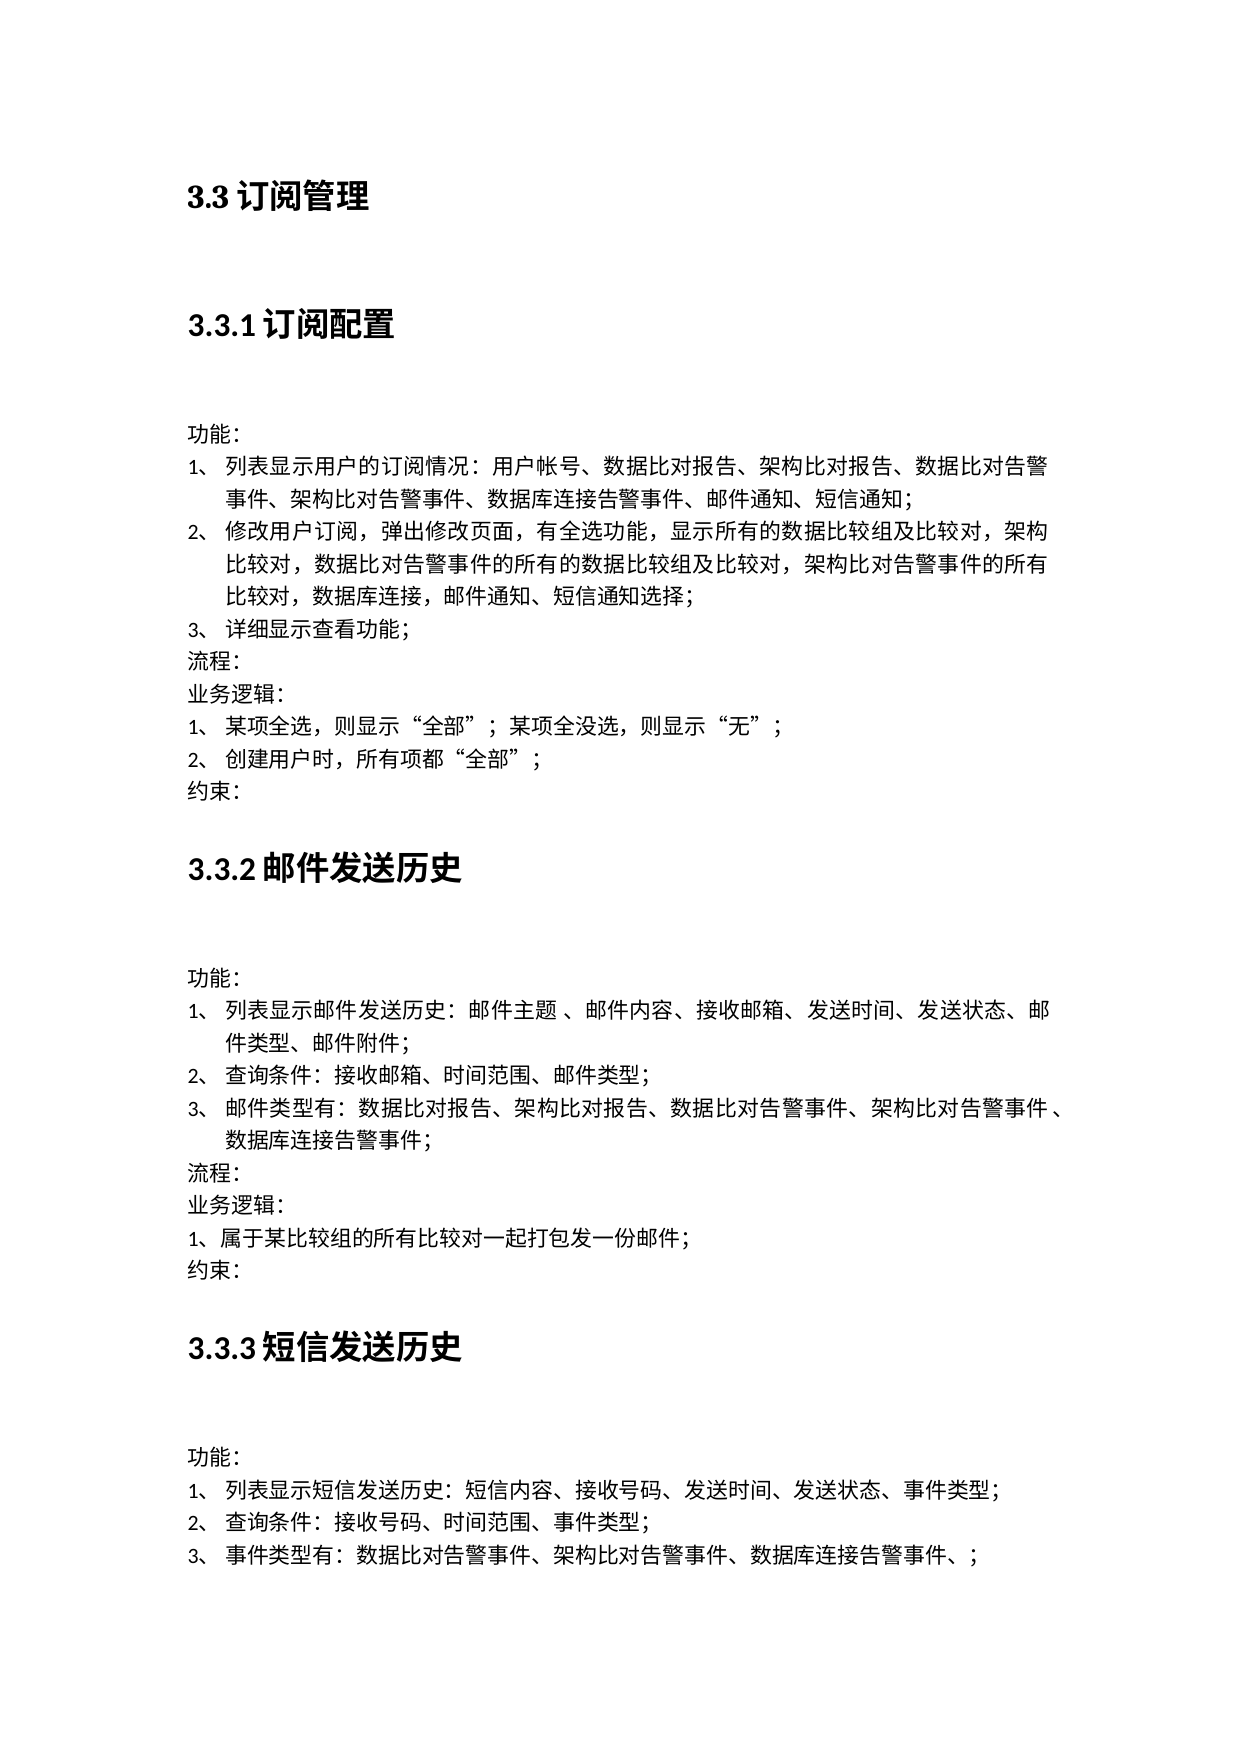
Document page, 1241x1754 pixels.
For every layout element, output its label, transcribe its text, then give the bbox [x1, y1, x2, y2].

text 业务逻辑： [187, 1188, 1053, 1221]
list 某项全选，则显示“全部”；某项全没选，则显示“无”； [187, 709, 1053, 741]
list 创建用户时，所有项都“全部”； [187, 741, 1053, 774]
text 约束： [187, 1253, 1053, 1286]
text 功能： [187, 1440, 1053, 1472]
list 列表显示短信发送历史：短信内容、接收号码、发送时间、发送状态、事件类型； [187, 1472, 1053, 1505]
text 流程： [187, 1156, 1053, 1188]
list 邮件类型有：数据比对报告、架构比对报告、数据比对告警事件、架构比对告警事件、数据库连接告警事件； [187, 1091, 1053, 1156]
text 1、属于某比较组的所有比较对一起打包发一份邮件； [187, 1221, 1053, 1253]
subtitle 3.3.1订阅配置 [187, 289, 1053, 354]
list 详细显示查看功能； [187, 611, 1053, 644]
subtitle 3.3订阅管理 [187, 162, 1053, 227]
list 修改用户订阅，弹出修改页面，有全选功能，显示所有的数据比较组及比较对，架构比较对，数据比对告警事件的所有的数据比较组及比较对，架构比对告警事件的所有比较对，数据库连接，邮件通知、短信通知选择； [187, 514, 1053, 611]
text 流程： [187, 644, 1053, 676]
subtitle 3.3.2邮件发送历史 [187, 833, 1053, 898]
text 功能： [187, 416, 1053, 449]
list 列表显示邮件发送历史：邮件主题 、邮件内容、接收邮箱、发送时间、发送状态、邮件类型、邮件附件； [187, 993, 1053, 1058]
subtitle 3.3.3短信发送历史 [187, 1313, 1053, 1378]
list 事件类型有：数据比对告警事件、架构比对告警事件、数据库连接告警事件、； [187, 1537, 1053, 1570]
text 约束： [187, 774, 1053, 806]
text 功能： [187, 961, 1053, 993]
list 查询条件：接收邮箱、时间范围、邮件类型； [187, 1058, 1053, 1091]
list 查询条件：接收号码、时间范围、事件类型； [187, 1505, 1053, 1537]
list 列表显示用户的订阅情况：用户帐号、数据比对报告、架构比对报告、数据比对告警事件、架构比对告警事件、数据库连接告警事件、邮件通知、短信通知； [187, 449, 1053, 514]
text 业务逻辑： [187, 676, 1053, 709]
